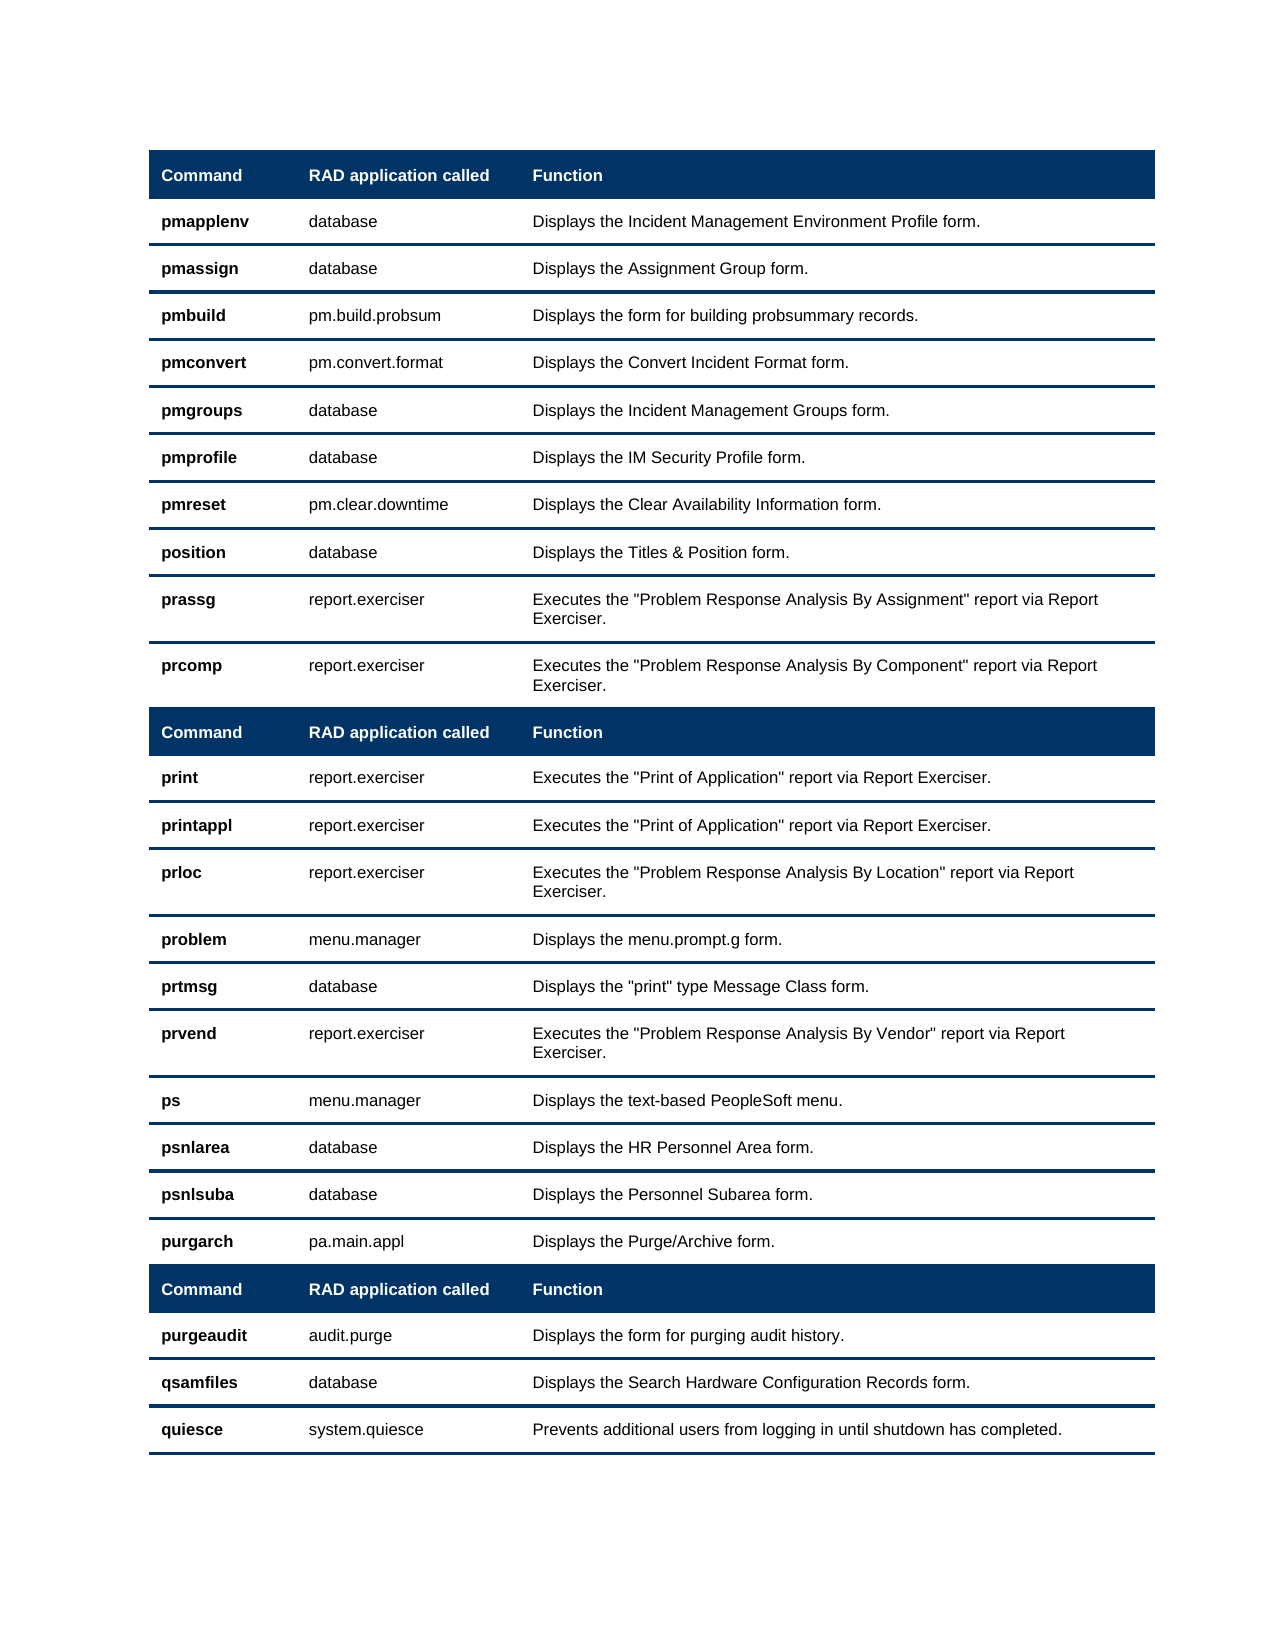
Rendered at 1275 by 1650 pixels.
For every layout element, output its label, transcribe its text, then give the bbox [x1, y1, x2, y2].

table_cell purgeaudit [149, 1313, 296, 1357]
table_cell database [296, 964, 520, 1008]
table_cell print [149, 756, 296, 800]
table_cell Function [520, 1267, 1155, 1311]
table_cell Displays the text-based PeopleSoft menu. [520, 1078, 1155, 1122]
table_cell prloc [149, 850, 296, 914]
table_cell Displays the Search Hardware Configuration Records form. [520, 1360, 1155, 1404]
table_cell prvend [149, 1011, 296, 1075]
table_cell prtmsg [149, 964, 296, 1008]
table_cell audit.purge [296, 1313, 520, 1357]
table_cell pmprofile [149, 435, 296, 479]
table_cell report.exerciser [296, 850, 520, 914]
table_cell database [296, 1125, 520, 1169]
table_cell Displays the Titles & Position form. [520, 530, 1155, 574]
table_cell pm.clear.downtime [296, 483, 520, 527]
table_cell report.exerciser [296, 577, 520, 641]
table_cell Displays the Purge/Archive form. [520, 1220, 1155, 1264]
table_cell Executes the "Problem Response Analysis By Vendor" report via Report Exerciser. [520, 1011, 1155, 1075]
table_cell RAD application called [296, 153, 520, 197]
table_cell Displays the form for purging audit history. [520, 1313, 1155, 1357]
table_cell Displays the HR Personnel Area form. [520, 1125, 1155, 1169]
table_cell Displays the Convert Incident Format form. [520, 341, 1155, 385]
table_cell pa.main.appl [296, 1220, 520, 1264]
table_cell psnlarea [149, 1125, 296, 1169]
table_cell printappl [149, 803, 296, 847]
table_cell report.exerciser [296, 644, 520, 707]
table_cell position [149, 530, 296, 574]
table_cell Command [149, 153, 296, 197]
table_cell report.exerciser [296, 1011, 520, 1075]
table_cell RAD application called [296, 710, 520, 754]
table_cell Displays the menu.prompt.g form. [520, 917, 1155, 961]
table_cell Displays the Incident Management Groups form. [520, 388, 1155, 432]
table_cell Executes the "Problem Response Analysis By Assignment" report via Report Exerciser. [520, 577, 1155, 641]
table_cell pmreset [149, 483, 296, 527]
table_cell Function [520, 710, 1155, 754]
table_cell quiesce [149, 1408, 296, 1452]
table_cell psnlsuba [149, 1173, 296, 1217]
table_cell Prevents additional users from logging in until shutdown has completed. [520, 1408, 1155, 1452]
table_cell Displays the Incident Management Environment Profile form. [520, 199, 1155, 243]
table_cell menu.manager [296, 917, 520, 961]
table_cell ps [149, 1078, 296, 1122]
table_cell pmapplenv [149, 199, 296, 243]
table_cell pm.convert.format [296, 341, 520, 385]
table_cell Displays the Personnel Subarea form. [520, 1173, 1155, 1217]
table_cell menu.manager [296, 1078, 520, 1122]
table_cell Displays the IM Security Profile form. [520, 435, 1155, 479]
table_cell database [296, 435, 520, 479]
table_cell pmbuild [149, 294, 296, 338]
table_cell pm.build.probsum [296, 294, 520, 338]
table_cell Displays the "print" type Message Class form. [520, 964, 1155, 1008]
table_cell database [296, 388, 520, 432]
table_cell Executes the "Print of Application" report via Report Exerciser. [520, 756, 1155, 800]
table_cell Command [149, 1267, 296, 1311]
table_cell prcomp [149, 644, 296, 707]
table_cell system.quiesce [296, 1408, 520, 1452]
table_cell database [296, 246, 520, 290]
table_cell RAD application called [296, 1267, 520, 1311]
table_cell pmassign [149, 246, 296, 290]
table_cell database [296, 199, 520, 243]
table_cell Executes the "Print of Application" report via Report Exerciser. [520, 803, 1155, 847]
table_cell Displays the form for building probsummary records. [520, 294, 1155, 338]
table_cell Function [520, 153, 1155, 197]
table_cell prassg [149, 577, 296, 641]
table_cell Displays the Clear Availability Information form. [520, 483, 1155, 527]
table_cell Executes the "Problem Response Analysis By Component" report via Report Exerciser. [520, 644, 1155, 707]
table_cell Executes the "Problem Response Analysis By Location" report via Report Exerciser. [520, 850, 1155, 914]
table_cell Displays the Assignment Group form. [520, 246, 1155, 290]
table_cell problem [149, 917, 296, 961]
table_cell database [296, 1360, 520, 1404]
table_cell pmconvert [149, 341, 296, 385]
table_cell database [296, 1173, 520, 1217]
table_cell report.exerciser [296, 803, 520, 847]
table_cell purgarch [149, 1220, 296, 1264]
table_cell pmgroups [149, 388, 296, 432]
table_cell Command [149, 710, 296, 754]
table_cell qsamfiles [149, 1360, 296, 1404]
table_cell report.exerciser [296, 756, 520, 800]
table_cell database [296, 530, 520, 574]
